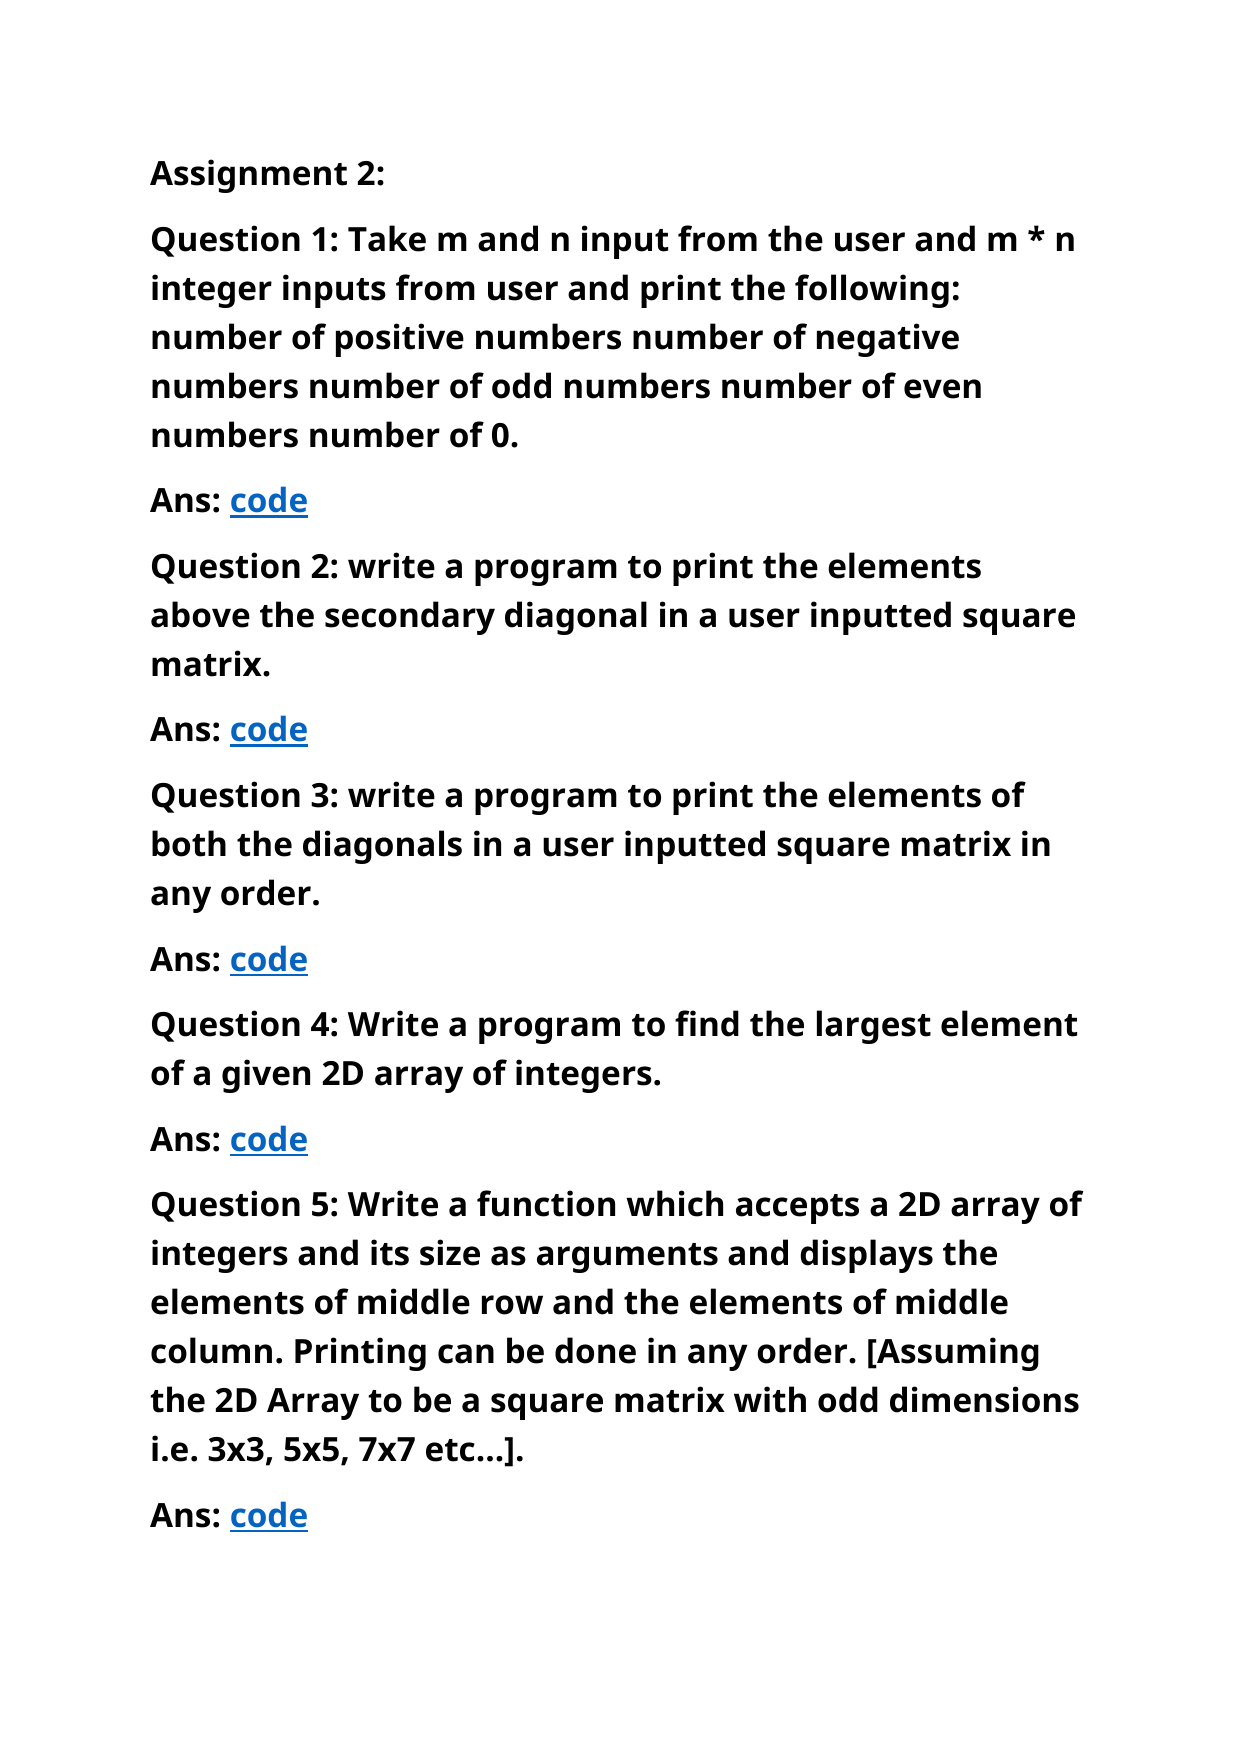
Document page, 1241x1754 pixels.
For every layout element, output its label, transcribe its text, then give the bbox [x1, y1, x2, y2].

text Question 4: Write a program to find the largest element of a given 2D array of integers. [150, 1001, 1090, 1095]
text Question 1: Take m and n input from the user and m * n integer inputs from user and print the following: number of positive numbers number of negative numbers number of odd numbers number of even numbers number of 0. [150, 216, 1090, 457]
text Question 3: write a program to print the elements of both the diagonals in a user inputted square matrix in any order. [150, 772, 1090, 915]
text Ans: code [150, 477, 1090, 522]
text Ans: code [150, 935, 1090, 981]
text Assignment 2: [150, 150, 1090, 195]
text Ans: code [150, 706, 1090, 752]
text Question 5: Write a function which accepts a 2D array of integers and its size as arguments and displays the elements of middle row and the elements of middle column. Printing can be done in any order. [Assuming the 2D Array to be a square matrix with odd dimensions i.e. 3x3, 5x5, 7x7 etc...]. [150, 1181, 1090, 1471]
text Ans: code [150, 1116, 1090, 1161]
text Question 2: write a program to print the elements above the secondary diagonal in a user inputted square matrix. [150, 543, 1090, 686]
text Ans: code [150, 1492, 1090, 1537]
